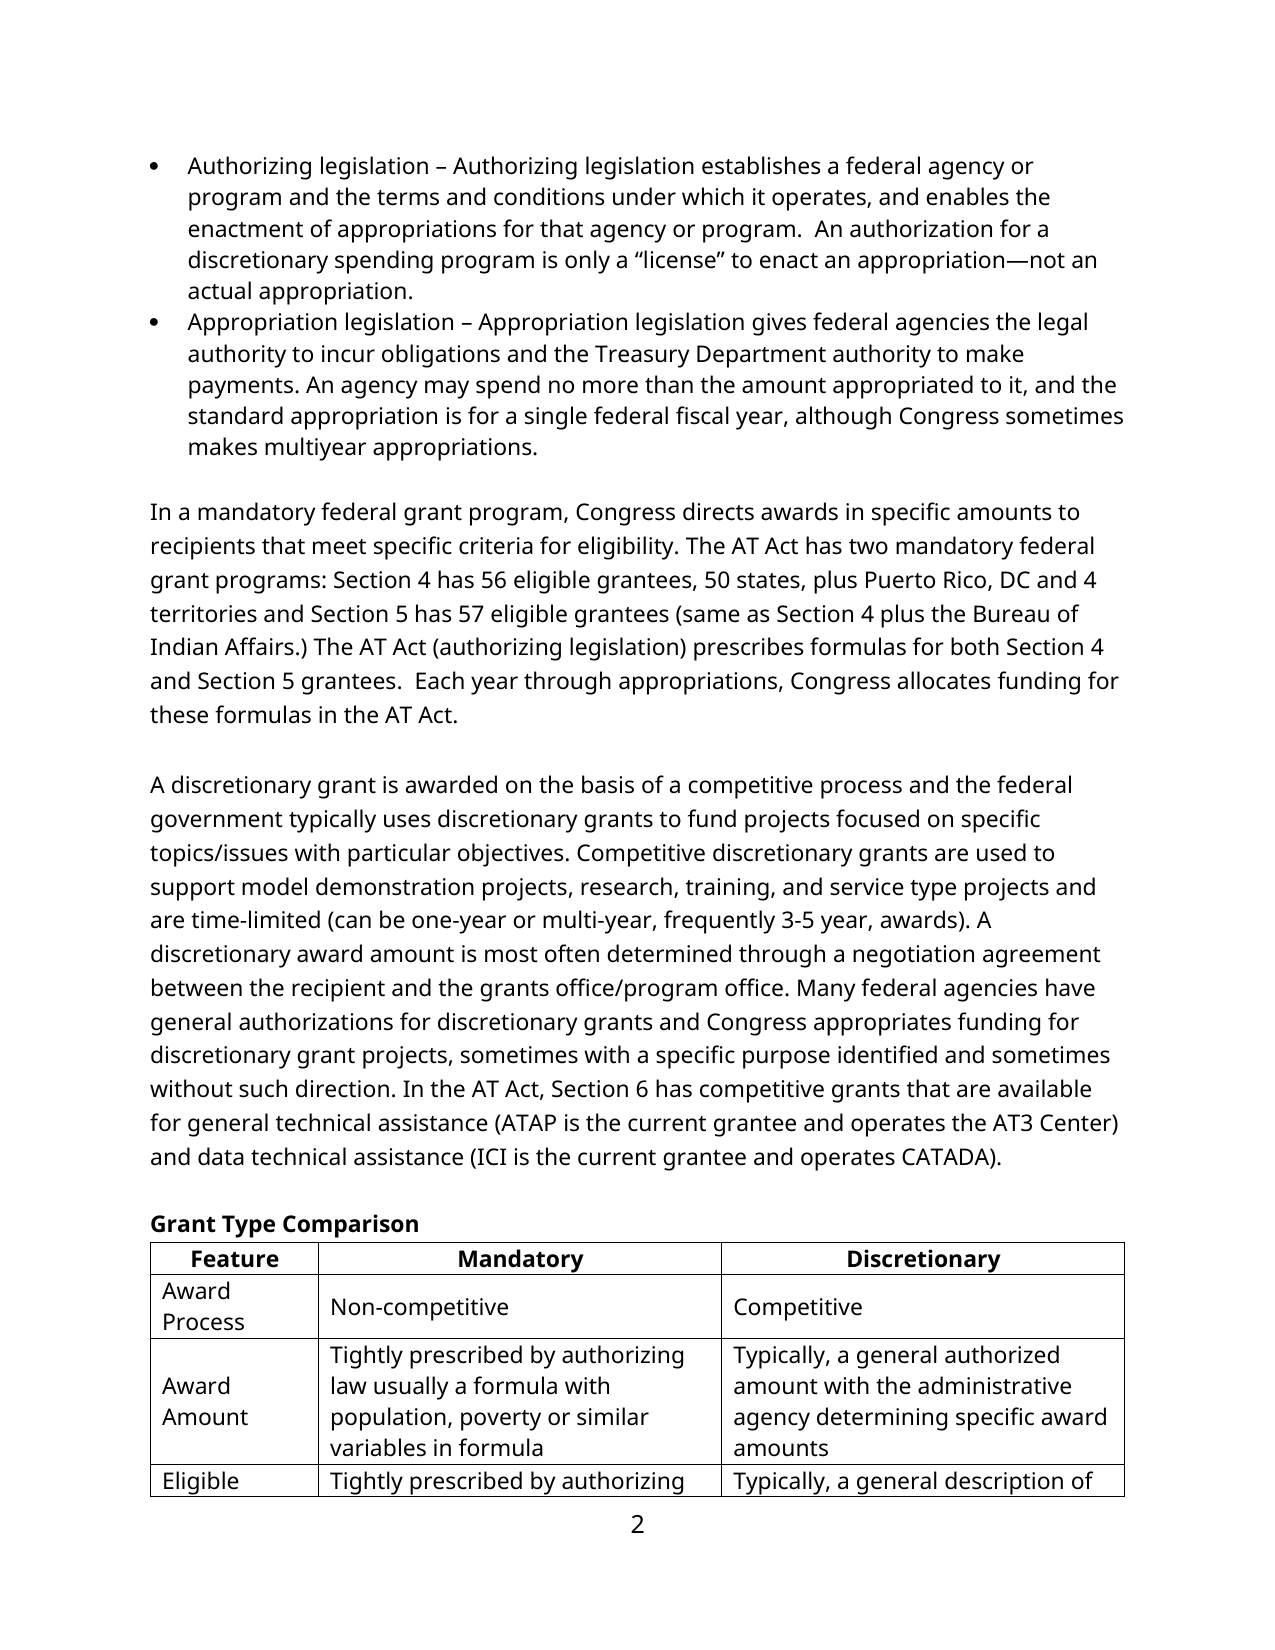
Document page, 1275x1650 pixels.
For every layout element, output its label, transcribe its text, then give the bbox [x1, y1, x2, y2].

list Appropriation legislation – Appropriation legislation gives federal agencies the legal authority to incur obligations and the Treasury Department authority to make payments. An agency may spend no more than the amount appropriated to it, and the standard appropriation is for a single federal fiscal year, although Congress sometimes makes multiyear appropriations. [150, 306, 1125, 462]
table_cell Non-competitive [319, 1275, 721, 1338]
table_header Mandatory [319, 1243, 721, 1274]
text In a mandatory federal grant program, Congress directs awards in specific amounts to recipients that meet specific criteria for eligibility. The AT Act has two mandatory federal grant programs: Section 4 has 56 eligible grantees, 50 states, plus Puerto Rico, DC and 4 territories and Section 5 has 57 eligible grantees (same as Section 4 plus the Bureau of Indian Affairs.) The AT Act (authorizing legislation) prescribes formulas for both Section 4 and Section 5 grantees. Each year through appropriations, Congress allocates funding for these formulas in the AT Act. [150, 496, 1125, 730]
table_header Feature [151, 1243, 318, 1274]
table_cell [319, 1465, 721, 1496]
subtitle Grant Type Comparison [150, 1208, 1125, 1239]
table_header Discretionary [722, 1243, 1124, 1274]
table_cell Competitive [722, 1275, 1124, 1338]
text A discretionary grant is awarded on the basis of a competitive process and the federal government typically uses discretionary grants to fund projects focused on specific topics/issues with particular objectives. Competitive discretionary grants are used to support model demonstration projects, research, training, and service type projects and are time-limited (can be one-year or multi-year, frequently 3-5 year, awards). A discretionary award amount is most often determined through a negotiation agreement between the recipient and the grants office/program office. Many federal agencies have general authorizations for discretionary grants and Congress appropriates funding for discretionary grant projects, sometimes with a specific purpose identified and sometimes without such direction. In the AT Act, Section 6 has competitive grants that are available for general technical assistance (ATAP is the current grantee and operates the AT3 Center) and data technical assistance (ICI is the current grantee and operates CATADA). [150, 769, 1125, 1172]
table_cell Tightly prescribed by authorizing law usually a formula with population, poverty or similar variables in formula [319, 1339, 721, 1464]
table_cell Award Amount [151, 1339, 318, 1464]
table_cell Typically, a general authorized amount with the administrative agency determining specific award amounts [722, 1339, 1124, 1464]
table_cell Award Process [151, 1275, 318, 1338]
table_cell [722, 1465, 1124, 1496]
list Authorizing legislation – Authorizing legislation establishes a federal agency or program and the terms and conditions under which it operates, and enables the enactment of appropriations for that agency or program. An authorization for a discretionary spending program is only a “license” to enact an appropriation—not an actual appropriation. [150, 150, 1125, 306]
table_cell Eligible Recipients [151, 1465, 318, 1496]
